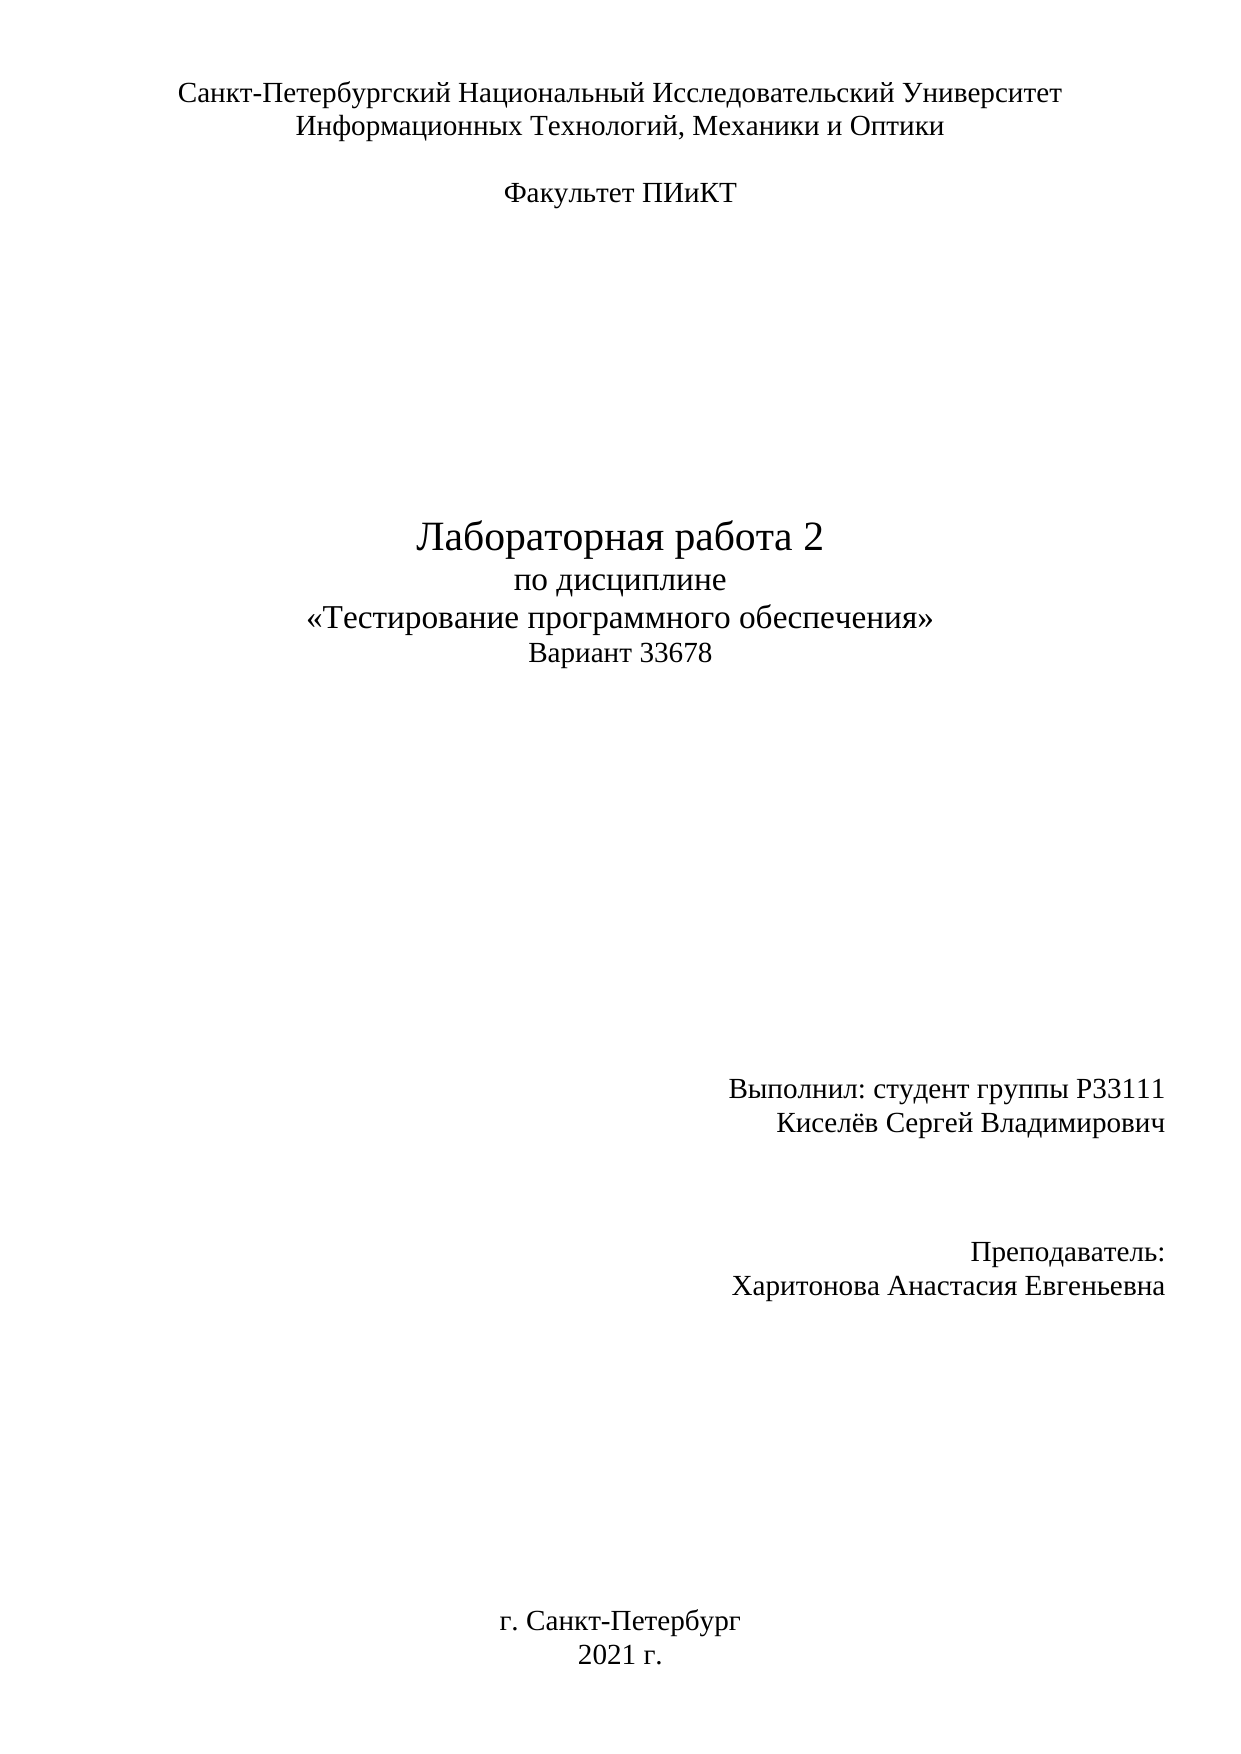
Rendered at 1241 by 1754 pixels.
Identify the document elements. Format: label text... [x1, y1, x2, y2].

text Вариант 33678 [75, 636, 1165, 669]
text Санкт-Петербургский Национальный Исследовательский Университет [75, 75, 1165, 108]
text Информационных Технологий, Механики и Оптики [75, 108, 1165, 142]
text Преподаватель: [665, 1234, 1165, 1268]
text 2021 г. [75, 1637, 1165, 1671]
text по дисциплине [75, 559, 1165, 597]
text Харитонова Анастасия Евгеньевна [75, 1268, 1165, 1302]
text Лабораторная работа 2 [75, 511, 1165, 559]
text г. Санкт-Петербург [75, 1603, 1165, 1637]
text Выполнил: студент группы Р33111 [75, 1072, 1165, 1105]
text Факультет ПИиКТ [75, 176, 1165, 209]
text «Тестирование программного обеспечения» [75, 597, 1165, 636]
text Киселёв Сергей Владимирович [75, 1105, 1165, 1139]
